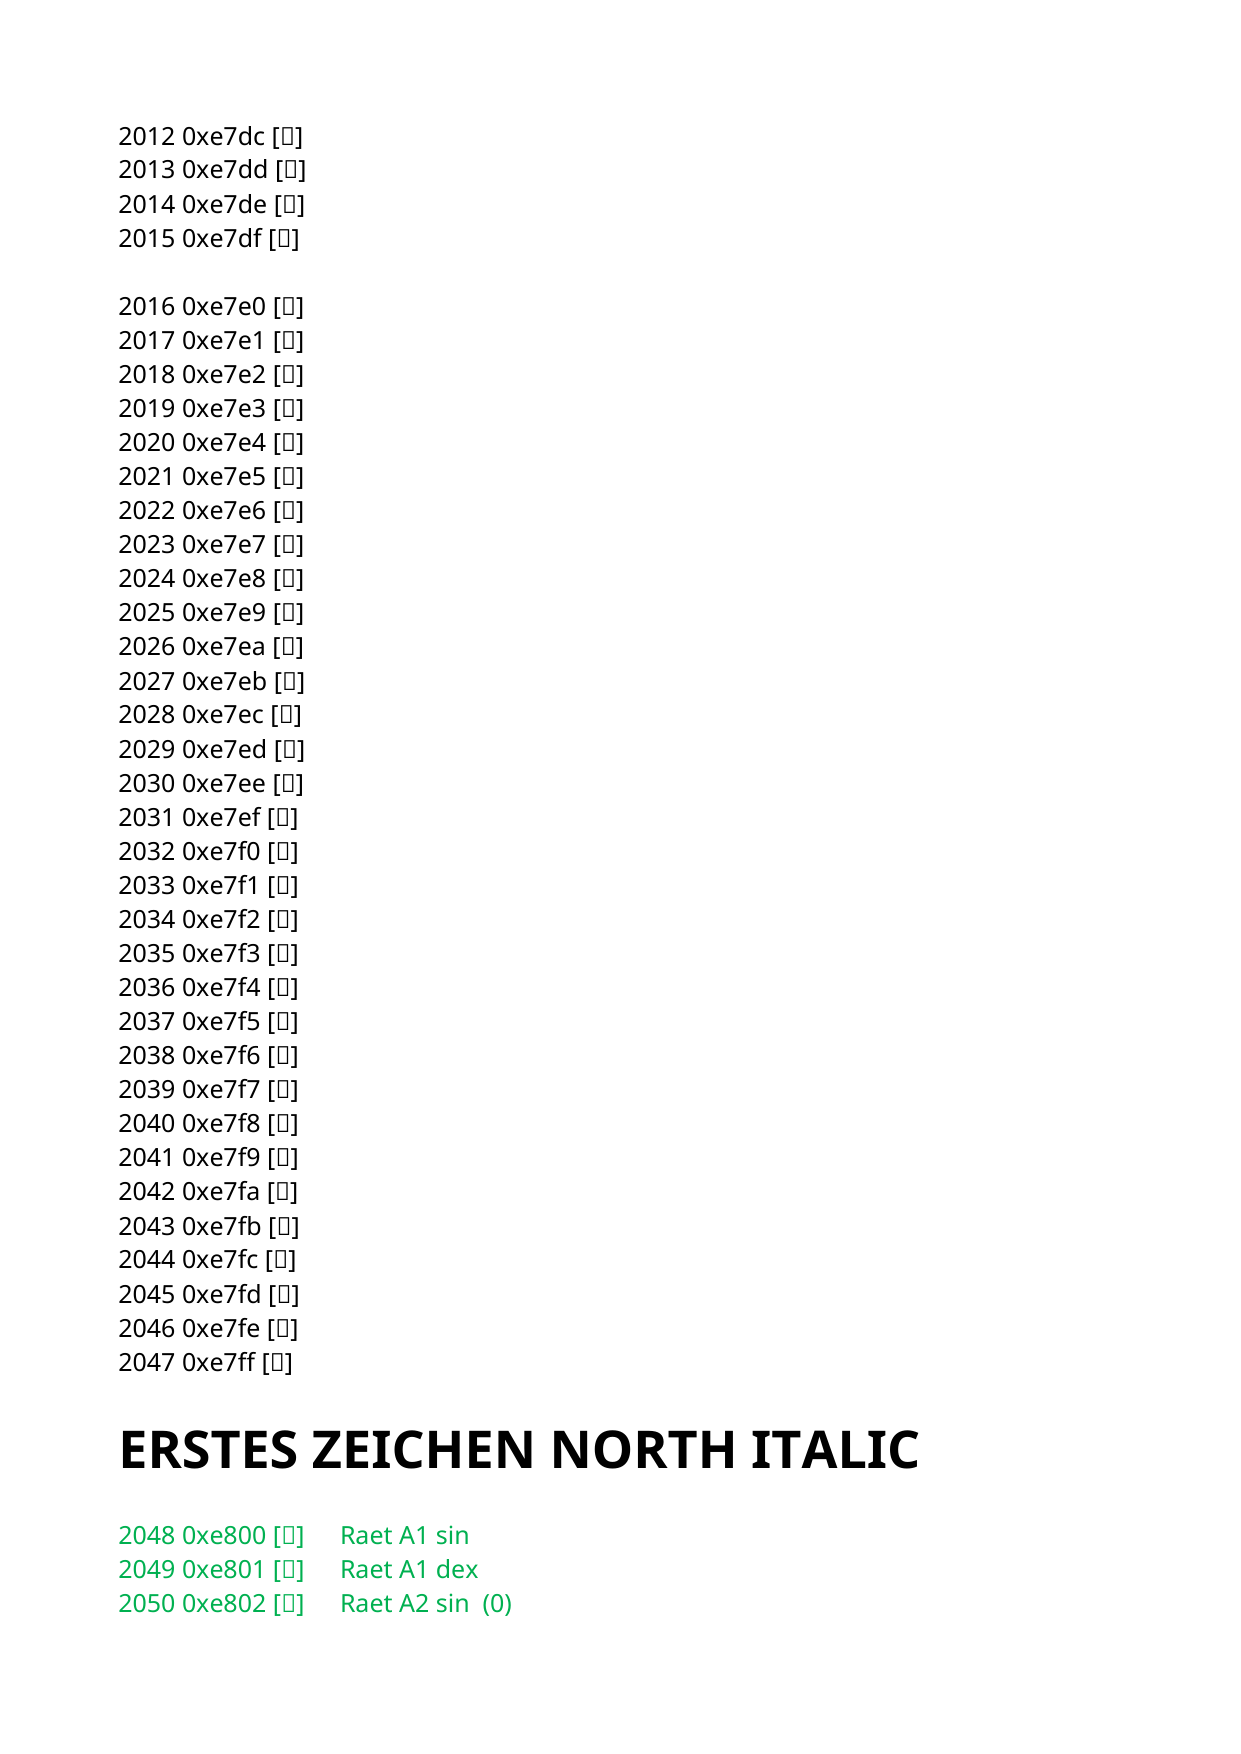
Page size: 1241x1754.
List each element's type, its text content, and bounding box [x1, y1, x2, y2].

text 2024 0xe7e8 [] [118, 561, 1122, 595]
text 2030 0xe7ee [] [118, 765, 1122, 799]
text 2032 0xe7f0 [] [118, 833, 1122, 867]
text 2029 0xe7ed [] [118, 731, 1122, 765]
text ERSTES ZEICHEN NORTH ITALIC [118, 1412, 1122, 1483]
text 2039 0xe7f7 [] [118, 1072, 1122, 1106]
text 2050 0xe802 [] Raet A2 sin (0) [118, 1586, 1122, 1620]
text 2043 0xe7fb [] [118, 1208, 1122, 1242]
text 2042 0xe7fa [] [118, 1174, 1122, 1208]
text 2036 0xe7f4 [] [118, 970, 1122, 1004]
text 2045 0xe7fd [] [118, 1276, 1122, 1310]
text 2040 0xe7f8 [] [118, 1106, 1122, 1140]
text 2038 0xe7f6 [] [118, 1038, 1122, 1072]
text 2014 0xe7de [] [118, 186, 1122, 220]
text 2048 0xe800 [] Raet A1 sin [118, 1517, 1122, 1552]
text 2033 0xe7f1 [] [118, 867, 1122, 902]
text 2046 0xe7fe [] [118, 1310, 1122, 1344]
text 2023 0xe7e7 [] [118, 527, 1122, 561]
text 2028 0xe7ec [] [118, 697, 1122, 731]
text 2016 0xe7e0 [] [118, 288, 1122, 322]
text 2022 0xe7e6 [] [118, 493, 1122, 527]
text 2021 0xe7e5 [] [118, 459, 1122, 493]
text 2025 0xe7e9 [] [118, 595, 1122, 629]
text 2020 0xe7e4 [] [118, 425, 1122, 459]
text 2031 0xe7ef [] [118, 799, 1122, 833]
text 2044 0xe7fc [] [118, 1242, 1122, 1276]
text 2037 0xe7f5 [] [118, 1004, 1122, 1038]
text 2027 0xe7eb [] [118, 663, 1122, 697]
text 2019 0xe7e3 [] [118, 391, 1122, 425]
text 2015 0xe7df [] [118, 220, 1122, 254]
text 2041 0xe7f9 [] [118, 1140, 1122, 1174]
text 2012 0xe7dc [] [118, 118, 1122, 152]
text 2035 0xe7f3 [] [118, 936, 1122, 970]
text 2049 0xe801 [] Raet A1 dex [118, 1552, 1122, 1586]
text 2018 0xe7e2 [] [118, 357, 1122, 391]
text 2034 0xe7f2 [] [118, 902, 1122, 936]
text 2013 0xe7dd [] [118, 152, 1122, 186]
text 2047 0xe7ff [] [118, 1344, 1122, 1378]
text 2017 0xe7e1 [] [118, 322, 1122, 357]
text 2026 0xe7ea [] [118, 629, 1122, 663]
